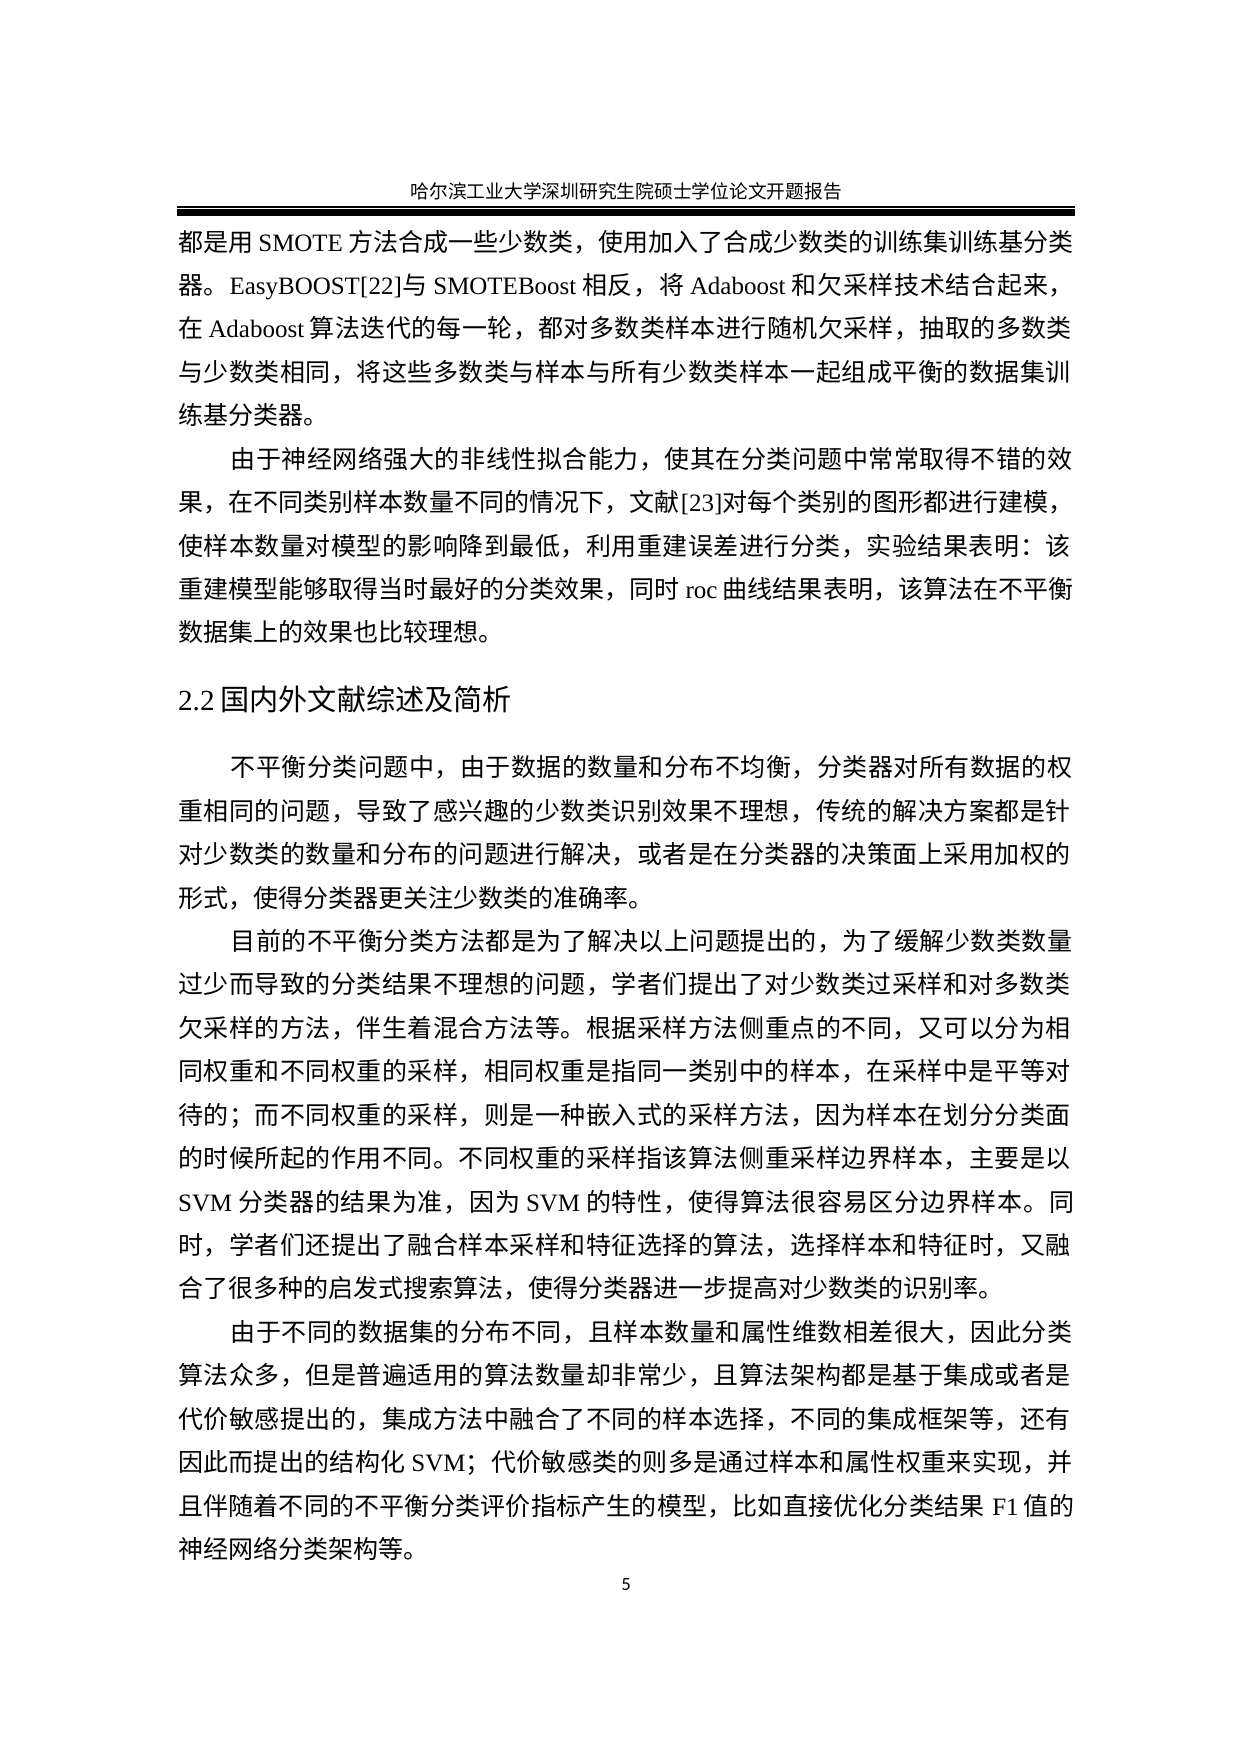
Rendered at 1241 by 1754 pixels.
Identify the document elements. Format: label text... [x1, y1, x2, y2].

text 由于神经网络强大的非线性拟合能力，使其在分类问题中常常取得不错的效果，在不同类别样本数量不同的情况下，文献[23]对每个类别的图形都进行建模，使样本数量对模型的影响降到最低，利用重建误差进行分类，实验结果表明：该重建模型能够取得当时最好的分类效果，同时roc曲线结果表明，该算法在不平衡数据集上的效果也比较理想。 [178, 439, 1074, 649]
subtitle 2.2国内外文献综述及简析 [178, 677, 1074, 719]
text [178, 222, 1074, 432]
text 目前的不平衡分类方法都是为了解决以上问题提出的，为了缓解少数类数量过少而导致的分类结果不理想的问题，学者们提出了对少数类过采样和对多数类欠采样的方法，伴生着混合方法等。根据采样方法侧重点的不同，又可以分为相同权重和不同权重的采样，相同权重是指同一类别中的样本，在采样中是平等对待的；而不同权重的采样，则是一种嵌入式的采样方法，因为样本在划分分类面的时候所起的作用不同。不同权重的采样指该算法侧重采样边界样本，主要是以SVM分类器的结果为准，因为SVM的特性，使得算法很容易区分边界样本。同时，学者们还提出了融合样本采样和特征选择的算法，选择样本和特征时，又融合了很多种的启发式搜索算法，使得分类器进一步提高对少数类的识别率。 [178, 921, 1074, 1305]
text 由于不同的数据集的分布不同，且样本数量和属性维数相差很大，因此分类算法众多，但是普遍适用的算法数量却非常少，且算法架构都是基于集成或者是代价敏感提出的，集成方法中融合了不同的样本选择，不同的集成框架等，还有因此而提出的结构化SVM；代价敏感类的则多是通过样本和属性权重来实现，并且伴随着不同的不平衡分类评价指标产生的模型，比如直接优化分类结果F1值的神经网络分类架构等。 [178, 1312, 1074, 1566]
text 不平衡分类问题中，由于数据的数量和分布不均衡，分类器对所有数据的权重相同的问题，导致了感兴趣的少数类识别效果不理想，传统的解决方案都是针对少数类的数量和分布的问题进行解决，或者是在分类器的决策面上采用加权的形式，使得分类器更关注少数类的准确率。 [178, 748, 1074, 914]
